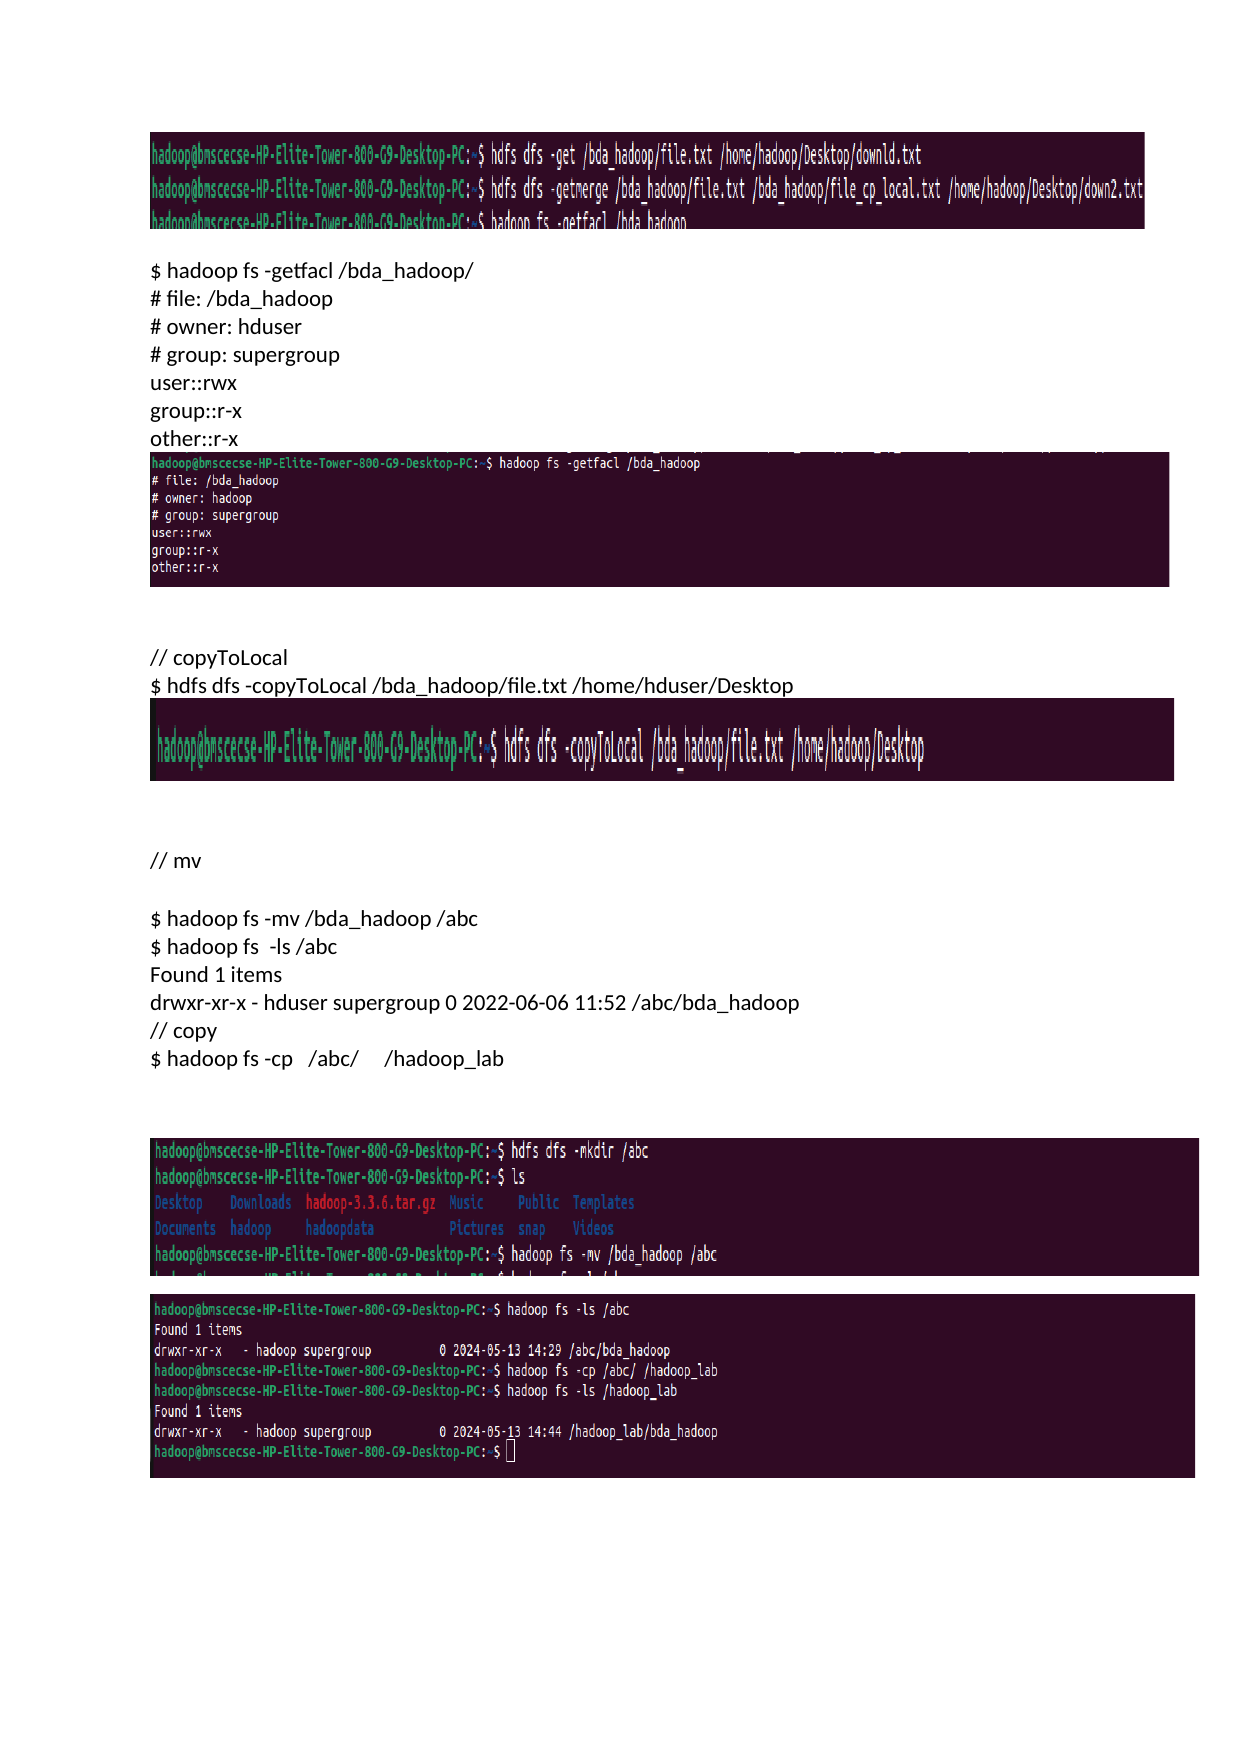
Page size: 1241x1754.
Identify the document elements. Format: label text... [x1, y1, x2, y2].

picture [150, 1294, 1196, 1478]
text # file: /bda_hadoop [150, 284, 1090, 312]
text $ hadoop fs -getfacl /bda_hadoop/ [150, 256, 1090, 284]
text $ hadoop fs -mv /bda_hadoop /abc [150, 904, 1090, 932]
picture [150, 1138, 1200, 1276]
text $ hadoop fs -cp /abc/ /hadoop_lab [150, 1044, 1090, 1072]
picture [150, 698, 1175, 781]
text other::r-x [150, 424, 1090, 452]
text Found 1 items [150, 960, 1090, 988]
picture [150, 452, 1170, 587]
text user::rwx [150, 368, 1090, 396]
text # group: supergroup [150, 340, 1090, 368]
text // copyToLocal [150, 643, 1090, 671]
text // copy [150, 1016, 1090, 1044]
text // mv [150, 846, 1090, 874]
picture [150, 132, 1145, 229]
text group::r-x [150, 396, 1090, 424]
text $ hdfs dfs -copyToLocal /bda_hadoop/file.txt /home/hduser/Desktop [150, 671, 1090, 698]
text drwxr-xr-x - hduser supergroup 0 2022-06-06 11:52 /abc/bda_hadoop [150, 988, 1090, 1016]
text $ hadoop fs -ls /abc [150, 932, 1090, 960]
text # owner: hduser [150, 312, 1090, 340]
